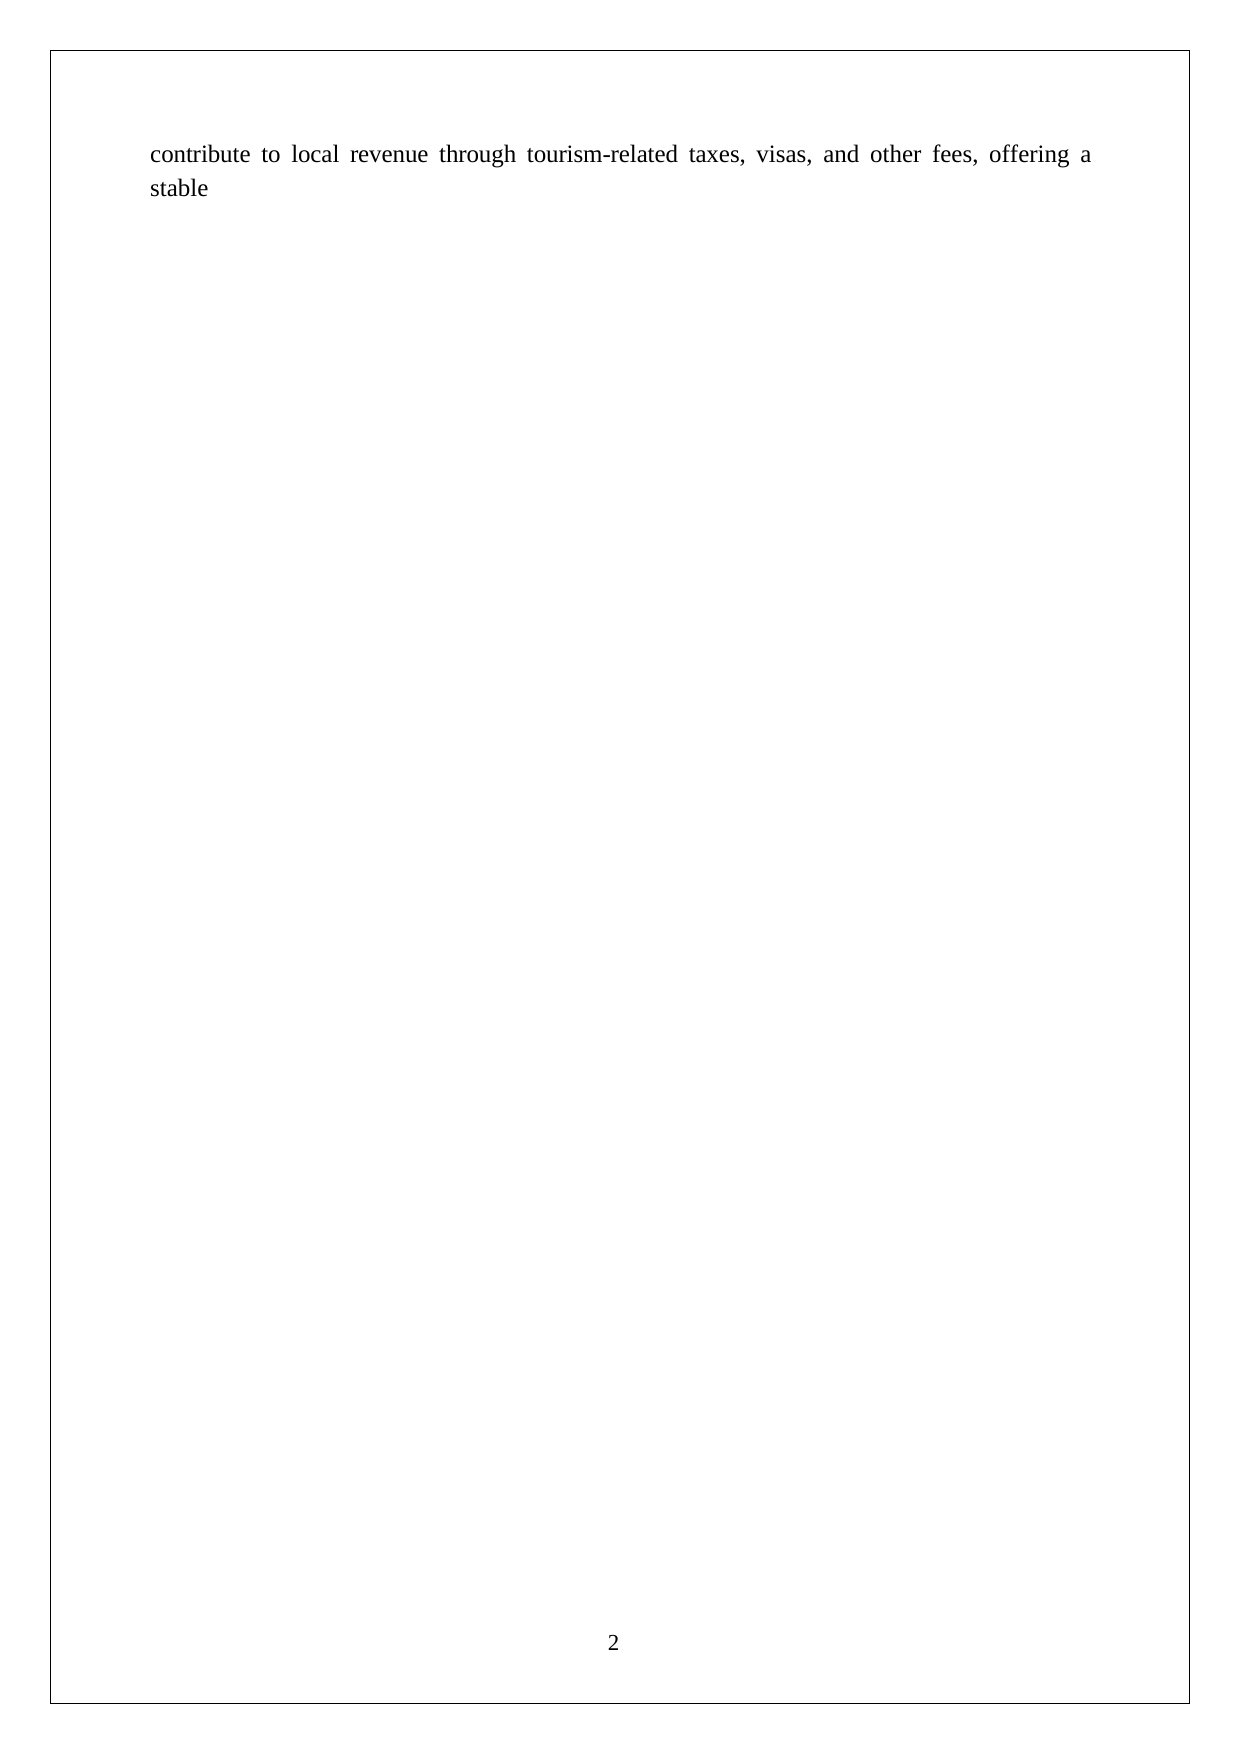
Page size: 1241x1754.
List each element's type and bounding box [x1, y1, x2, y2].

text [150, 139, 1091, 201]
